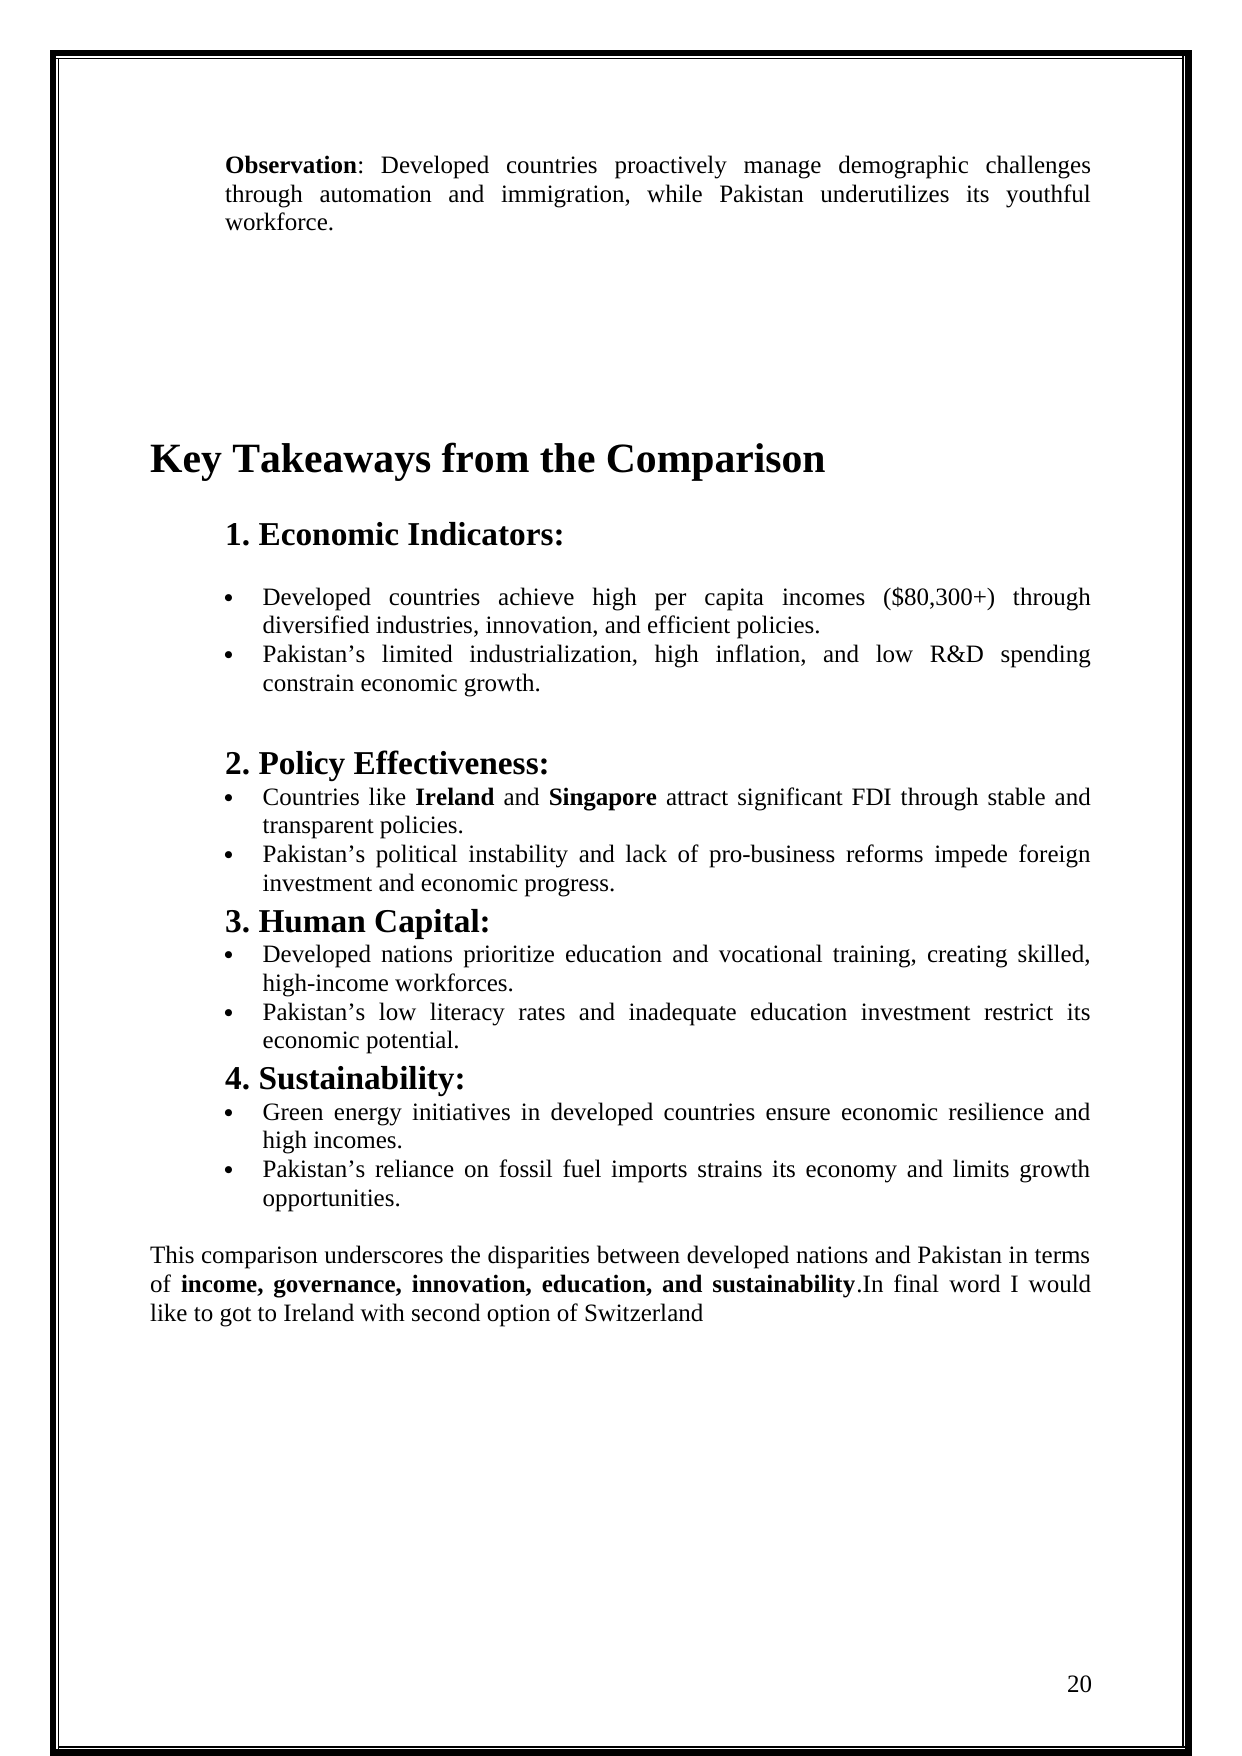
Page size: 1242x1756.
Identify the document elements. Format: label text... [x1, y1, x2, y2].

list Pakistan’s limited industrialization, high inflation, and low R&D spending constrain economic growth. [225, 639, 1092, 697]
text This comparison underscores the disparities between developed nations and Pakistan in terms of income, governance, innovation, education, and sustainability.In final word I would like to got to Ireland with second option of Switzerland [150, 1240, 1092, 1327]
list Pakistan’s reliance on fossil fuel imports strains its economy and limits growth opportunities. [225, 1154, 1092, 1212]
subtitle Key Takeaways from the Comparison [150, 434, 1092, 482]
list Green energy initiatives in developed countries ensure economic resilience and high incomes. [225, 1097, 1092, 1154]
subtitle 4. Sustainability: [225, 1058, 1092, 1097]
list Developed countries achieve high per capita incomes ($80,300+) through diversified industries, innovation, and efficient policies. [225, 582, 1092, 639]
list Developed nations prioritize education and vocational training, creating skilled, high-income workforces. [225, 939, 1092, 997]
list Pakistan’s political instability and lack of pro-business reforms impede foreign investment and economic progress. [225, 839, 1092, 897]
list Countries like Ireland and Singapore attract significant FDI through stable and transparent policies. [225, 782, 1092, 839]
subtitle 3. Human Capital: [225, 901, 1092, 939]
list Pakistan’s low literacy rates and inadequate education investment restrict its economic potential. [225, 997, 1092, 1054]
text Observation: Developed countries proactively manage demographic challenges through automation and immigration, while Pakistan underutilizes its youthful workforce. [225, 150, 1092, 236]
subtitle 1. Economic Indicators: [225, 514, 1092, 553]
subtitle 2. Policy Effectiveness: [225, 743, 1092, 782]
